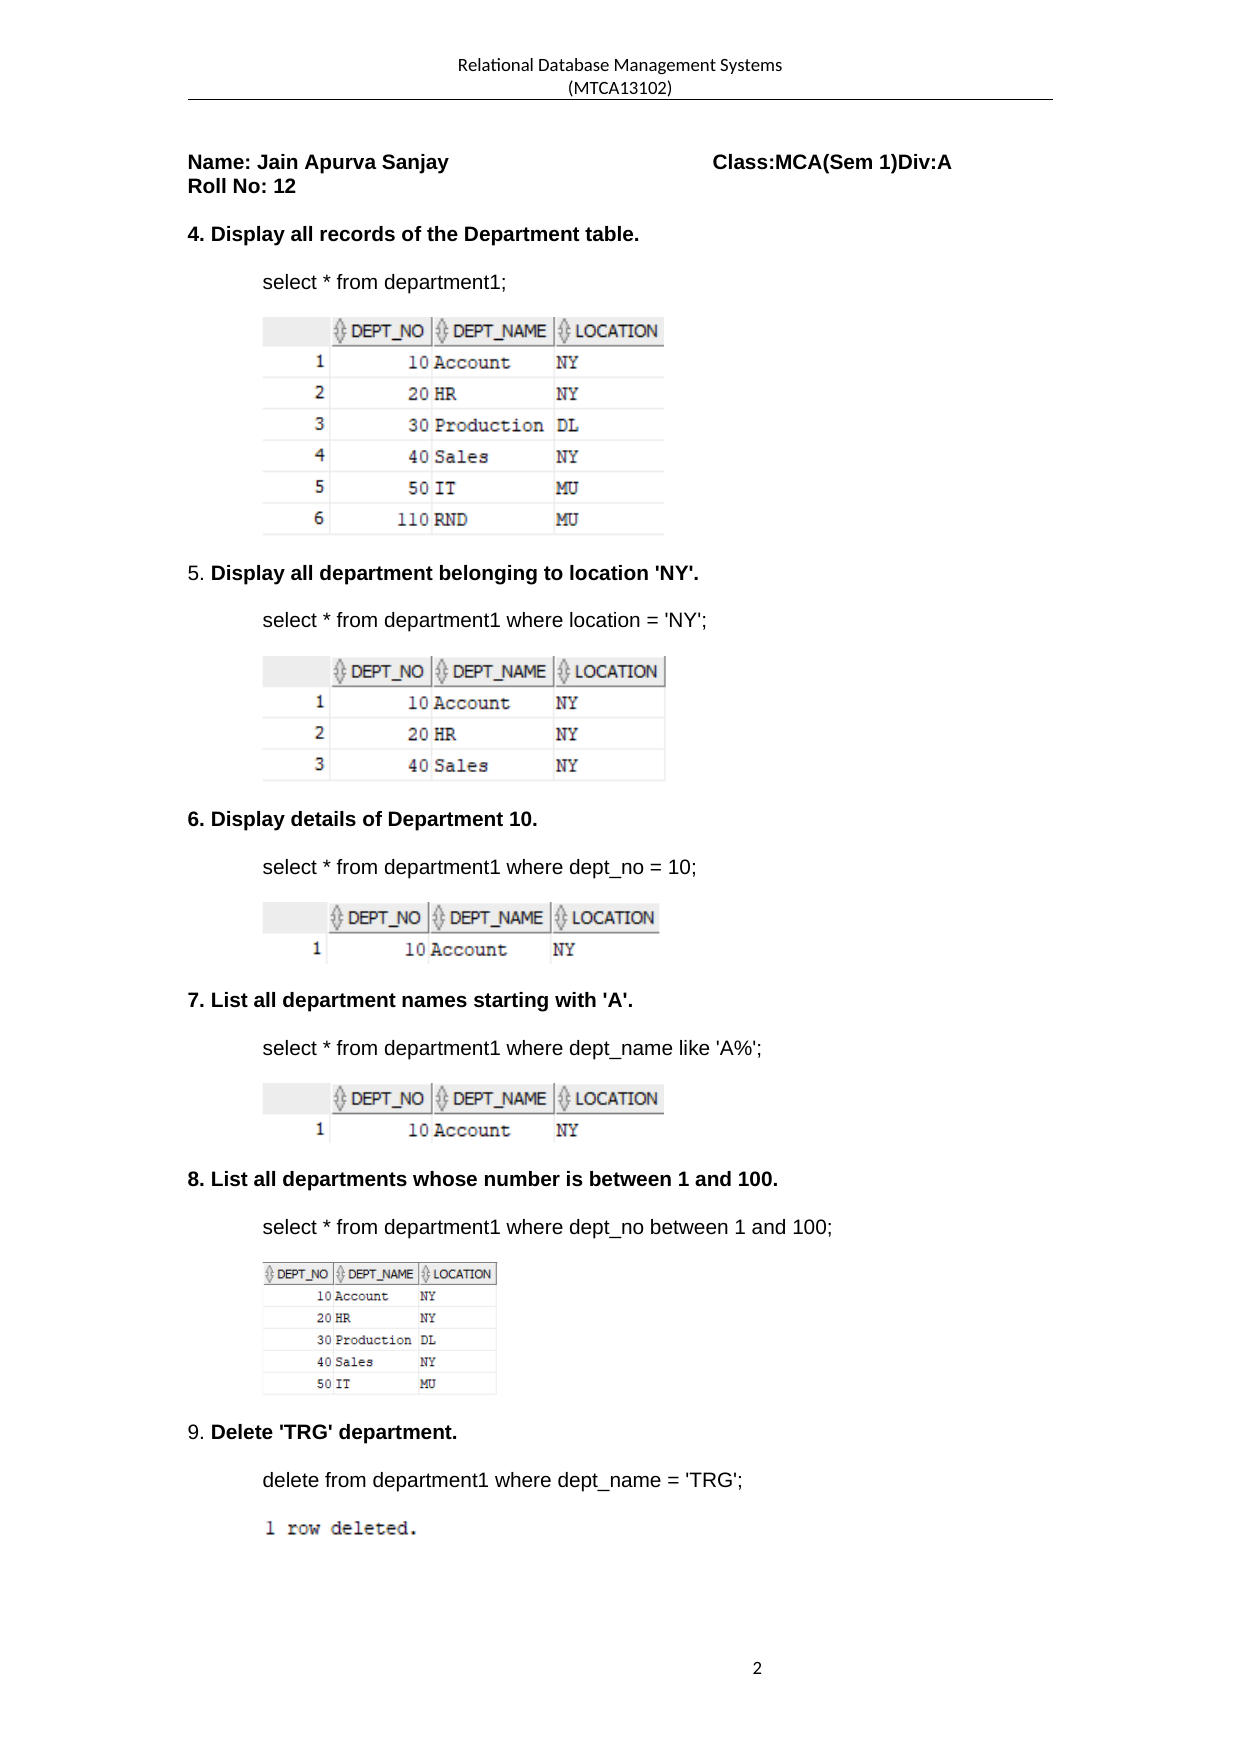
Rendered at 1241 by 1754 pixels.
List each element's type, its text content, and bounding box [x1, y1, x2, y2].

list Display all department belonging to location 'NY'. [187, 560, 1053, 584]
list List all departments whose number is between 1 and 100. [187, 1167, 1053, 1191]
picture [262, 317, 664, 537]
text Roll No: 12 [187, 174, 1053, 198]
text select * from department1 where dept_name like 'A%'; [187, 1035, 1053, 1059]
picture [262, 656, 666, 783]
picture [262, 1083, 664, 1143]
text select * from department1 where location = 'NY'; [187, 608, 1053, 632]
picture [262, 1516, 424, 1548]
text select * from department1 where dept_no between 1 and 100; [187, 1214, 1053, 1238]
text delete from department1 where dept_name = 'TRG'; [187, 1468, 1053, 1492]
text Name: Jain Apurva Sanjay Class:MCA(Sem 1)Div:A [187, 150, 1053, 174]
list List all department names starting with 'A'. [187, 987, 1053, 1011]
text select * from department1 where dept_no = 10; [187, 855, 1053, 879]
picture [262, 1262, 498, 1397]
text select * from department1; [187, 270, 1053, 294]
picture [262, 902, 660, 964]
list Display details of Department 10. [187, 807, 1053, 831]
list Delete 'TRG' department. [187, 1420, 1053, 1444]
list Display all records of the Department table. [187, 222, 1053, 246]
